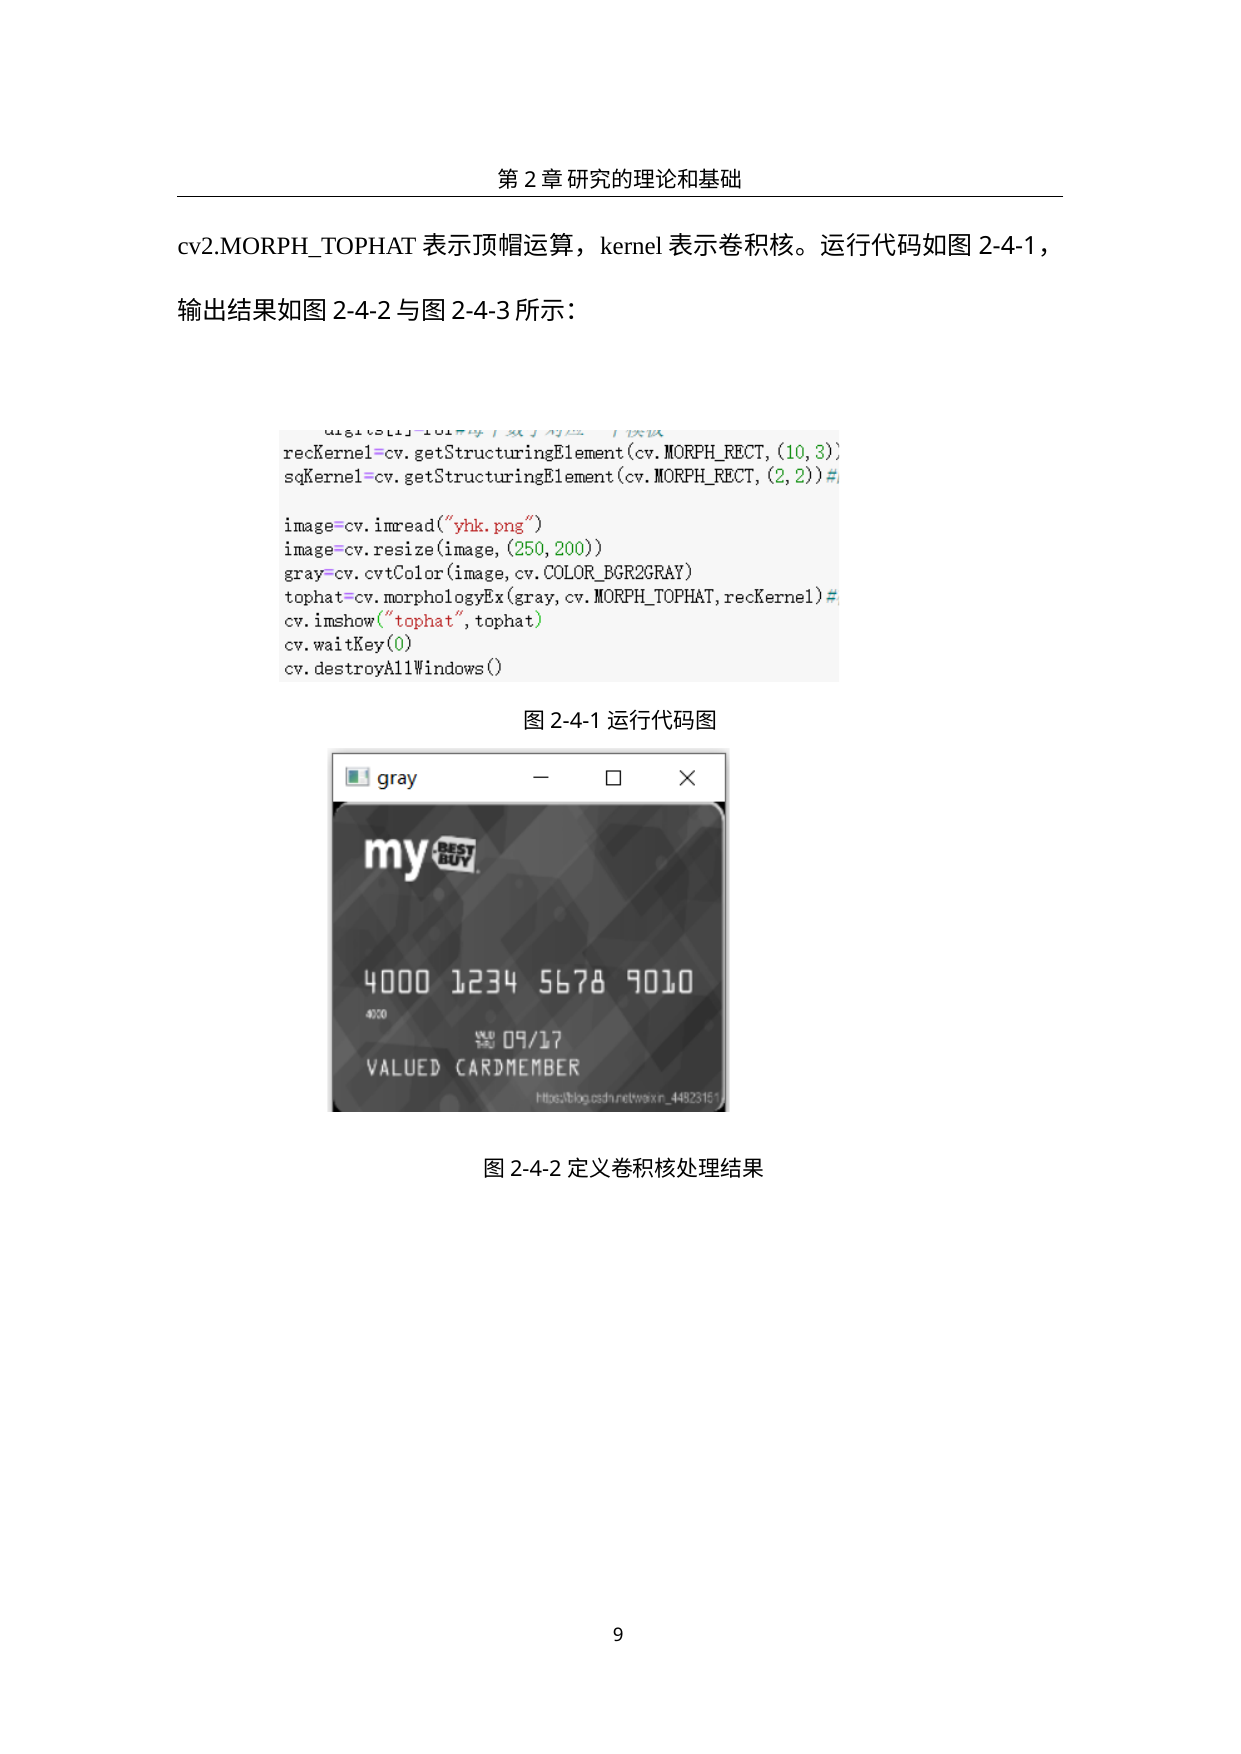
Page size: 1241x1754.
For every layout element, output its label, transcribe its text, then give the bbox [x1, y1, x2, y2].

text 图2-4-2 定义卷积核处理结果 [177, 1151, 1063, 1183]
text 图2-4-1 运行代码图 [177, 703, 1063, 736]
picture [327, 748, 730, 1112]
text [177, 211, 1063, 341]
picture [279, 430, 840, 682]
